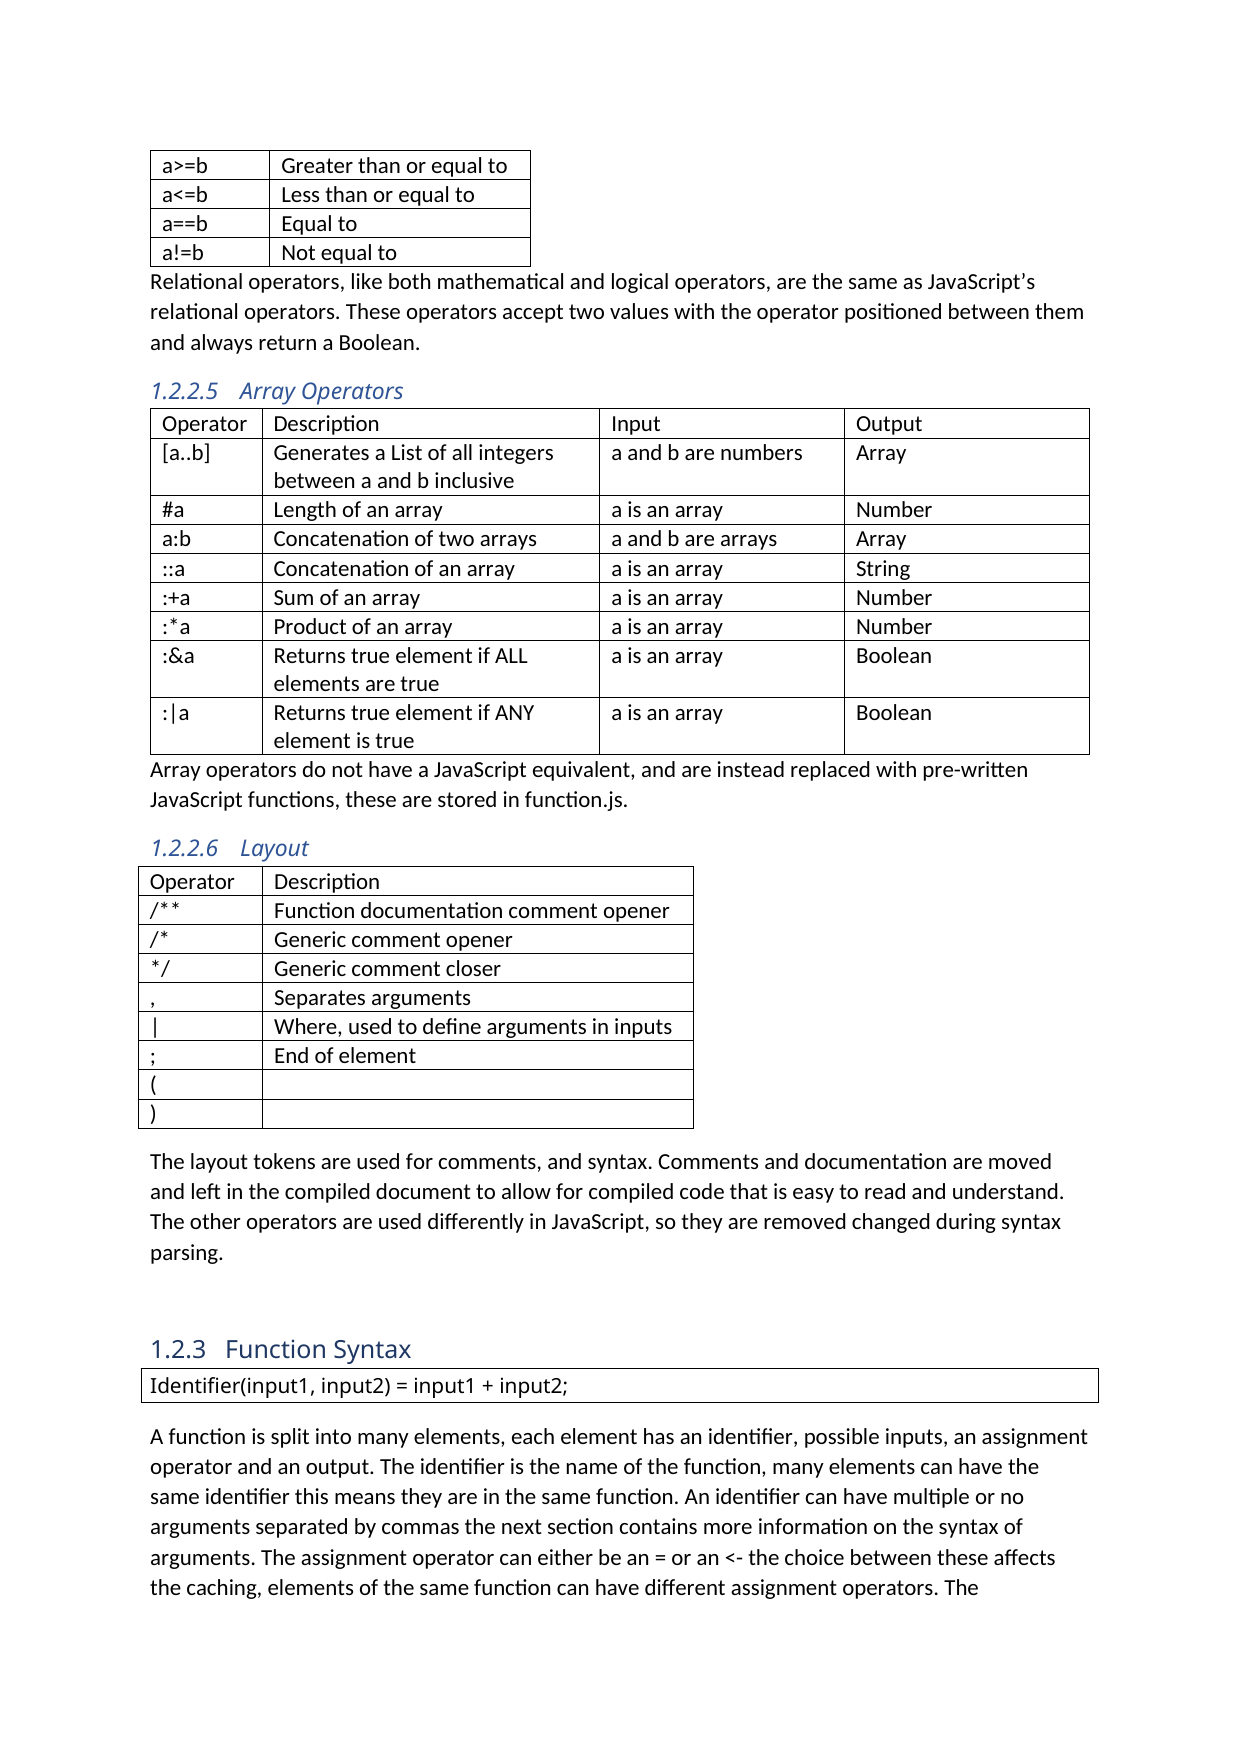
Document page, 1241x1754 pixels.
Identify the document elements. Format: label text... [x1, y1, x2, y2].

table_cell a and b are numbers [600, 439, 844, 494]
table_cell Generic comment opener [263, 925, 693, 953]
table_header Description [263, 867, 693, 895]
table_cell a<=b [151, 180, 269, 208]
table_cell | [139, 1012, 262, 1040]
table_cell */ [139, 954, 262, 982]
table_cell a:b [151, 525, 262, 553]
table_cell /** [139, 896, 262, 924]
table_cell Boolean [845, 698, 1089, 754]
table_cell ) [139, 1100, 262, 1127]
table_cell [263, 1070, 693, 1098]
table_cell ( [139, 1070, 262, 1098]
table_cell Boolean [845, 641, 1089, 697]
subtitle Function Syntax [150, 1331, 1090, 1366]
table_cell [263, 1100, 693, 1127]
table_cell Greater than or equal to [270, 151, 530, 179]
table_cell Generates a List of all integers between a and b inclusive [263, 439, 599, 494]
table_cell Not equal to [270, 238, 530, 266]
table_cell #a [151, 496, 262, 523]
table_header Description [263, 409, 599, 437]
text Array operators do not have a JavaScript equivalent, and are instead replaced with pre-written JavaScript functions, these are stored in function.js. [150, 755, 1090, 813]
table_cell Returns true element if ANY element is true [263, 698, 599, 754]
table_cell :*a [151, 612, 262, 640]
table_header Operator [139, 867, 262, 895]
table_cell :|a [151, 698, 262, 754]
text Relational operators, like both mathematical and logical operators, are the same as JavaScript’s relational operators. These operators accept two values with the operator positioned between them and always return a Boolean. [150, 267, 1090, 356]
text The layout tokens are used for comments, and syntax. Comments and documentation are moved and left in the compiled document to allow for compiled code that is easy to read and understand. The other operators are used differently in JavaScript, so they are removed changed during syntax parsing. [150, 1147, 1090, 1266]
text Identifier(input1, input2) = input1 + input2; [142, 1369, 1098, 1402]
table_cell Generic comment closer [263, 954, 693, 982]
table_cell Concatenation of two arrays [263, 525, 599, 553]
table_cell Returns true element if ALL elements are true [263, 641, 599, 697]
subtitle Array Operators [150, 374, 1090, 406]
table_cell Sum of an array [263, 583, 599, 611]
table_cell Array [845, 439, 1089, 494]
table_cell [a..b] [151, 439, 262, 494]
table_cell Equal to [270, 209, 530, 237]
table_cell Less than or equal to [270, 180, 530, 208]
table_cell ::a [151, 554, 262, 582]
table_cell a is an array [600, 641, 844, 697]
table_cell Length of an array [263, 496, 599, 523]
table_header Operator [151, 409, 262, 437]
table_cell Number [845, 496, 1089, 523]
table_cell Function documentation comment opener [263, 896, 693, 924]
table_cell Concatenation of an array [263, 554, 599, 582]
table_cell String [845, 554, 1089, 582]
table_cell a>=b [151, 151, 269, 179]
table_cell Number [845, 583, 1089, 611]
table_cell :&a [151, 641, 262, 697]
table_cell a is an array [600, 496, 844, 523]
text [150, 1422, 1090, 1601]
table_cell , [139, 983, 262, 1011]
subtitle Layout [150, 832, 1090, 863]
table_cell a==b [151, 209, 269, 237]
table_cell a is an array [600, 698, 844, 754]
table_cell a!=b [151, 238, 269, 266]
table_cell Where, used to define arguments in inputs [263, 1012, 693, 1040]
table_cell :+a [151, 583, 262, 611]
table_cell ; [139, 1041, 262, 1069]
table_cell Product of an array [263, 612, 599, 640]
table_cell /* [139, 925, 262, 953]
table_cell Separates arguments [263, 983, 693, 1011]
table_cell End of element [263, 1041, 693, 1069]
table_header Output [845, 409, 1089, 437]
table_header Input [600, 409, 844, 437]
table_cell Number [845, 612, 1089, 640]
table_cell Array [845, 525, 1089, 553]
table_cell a is an array [600, 612, 844, 640]
table_cell a and b are arrays [600, 525, 844, 553]
table_cell a is an array [600, 554, 844, 582]
table_cell a is an array [600, 583, 844, 611]
